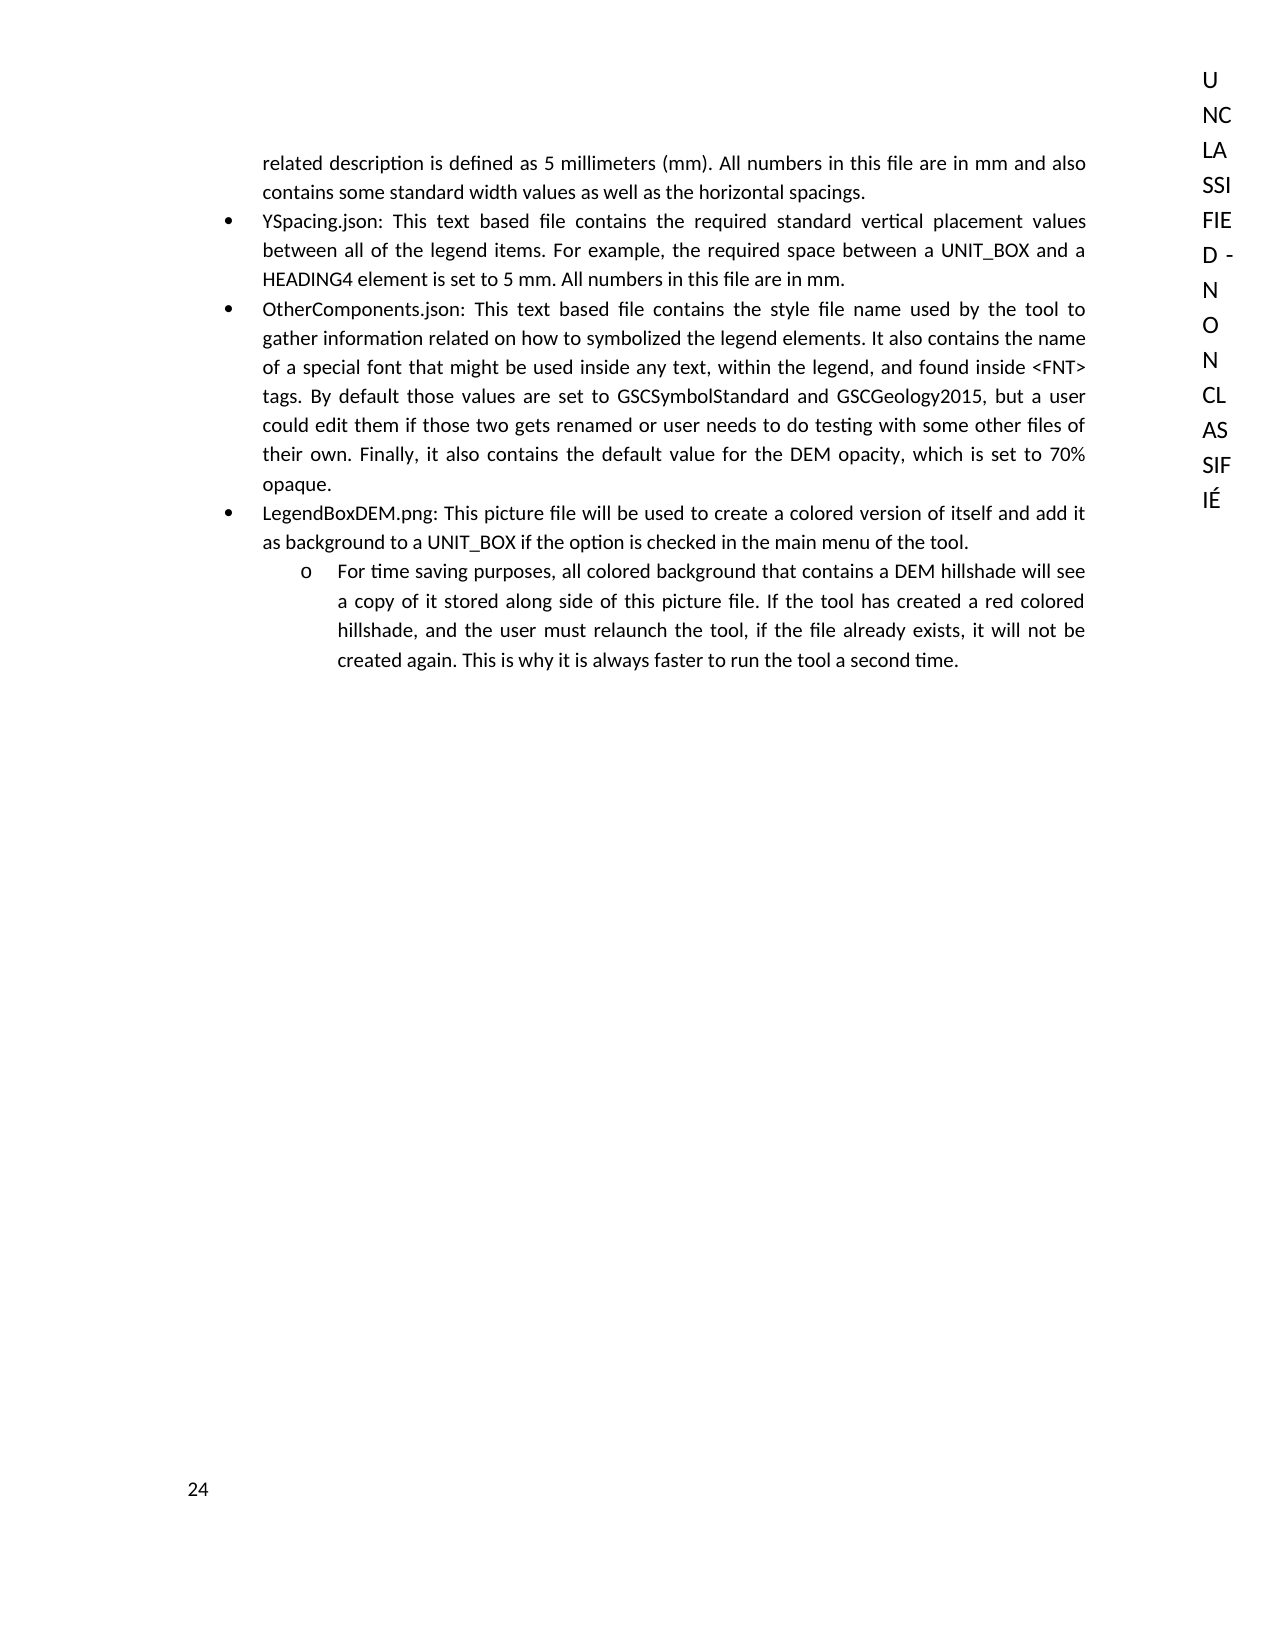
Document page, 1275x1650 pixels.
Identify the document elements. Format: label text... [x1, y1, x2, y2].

list YSpacing.json: This text based file contains the required standard vertical placement values between all of the legend items. For example, the required space between a UNIT_BOX and a HEADING4 element is set to 5 mm. All numbers in this file are in mm. [225, 208, 1087, 292]
list LegendBoxDEM.png: This picture file will be used to create a colored version of itself and add it as background to a UNIT_BOX if the option is checked in the main menu of the tool. [225, 500, 1087, 554]
list OtherComponents.json: This text based file contains the style file name used by the tool to gather information related on how to symbolized the legend elements. It also contains the name of a special font that might be used inside any text, within the legend, and found inside <FNT> tags. By default those values are set to GSCSymbolStandard and GSCGeology2015, but a user could edit them if those two gets renamed or user needs to do testing with some other files of their own. Finally, it also contains the default value for the DEM opacity, which is set to 70% opaque. [225, 296, 1087, 496]
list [225, 150, 1087, 204]
list For time saving purposes, all colored background that contains a DEM hillshade will see a copy of it stored along side of this picture file. If the tool has created a red colored hillshade, and the user must relaunch the tool, if the file already exists, it will not be created again. This is why it is always faster to run the tool a second time. [300, 558, 1087, 672]
